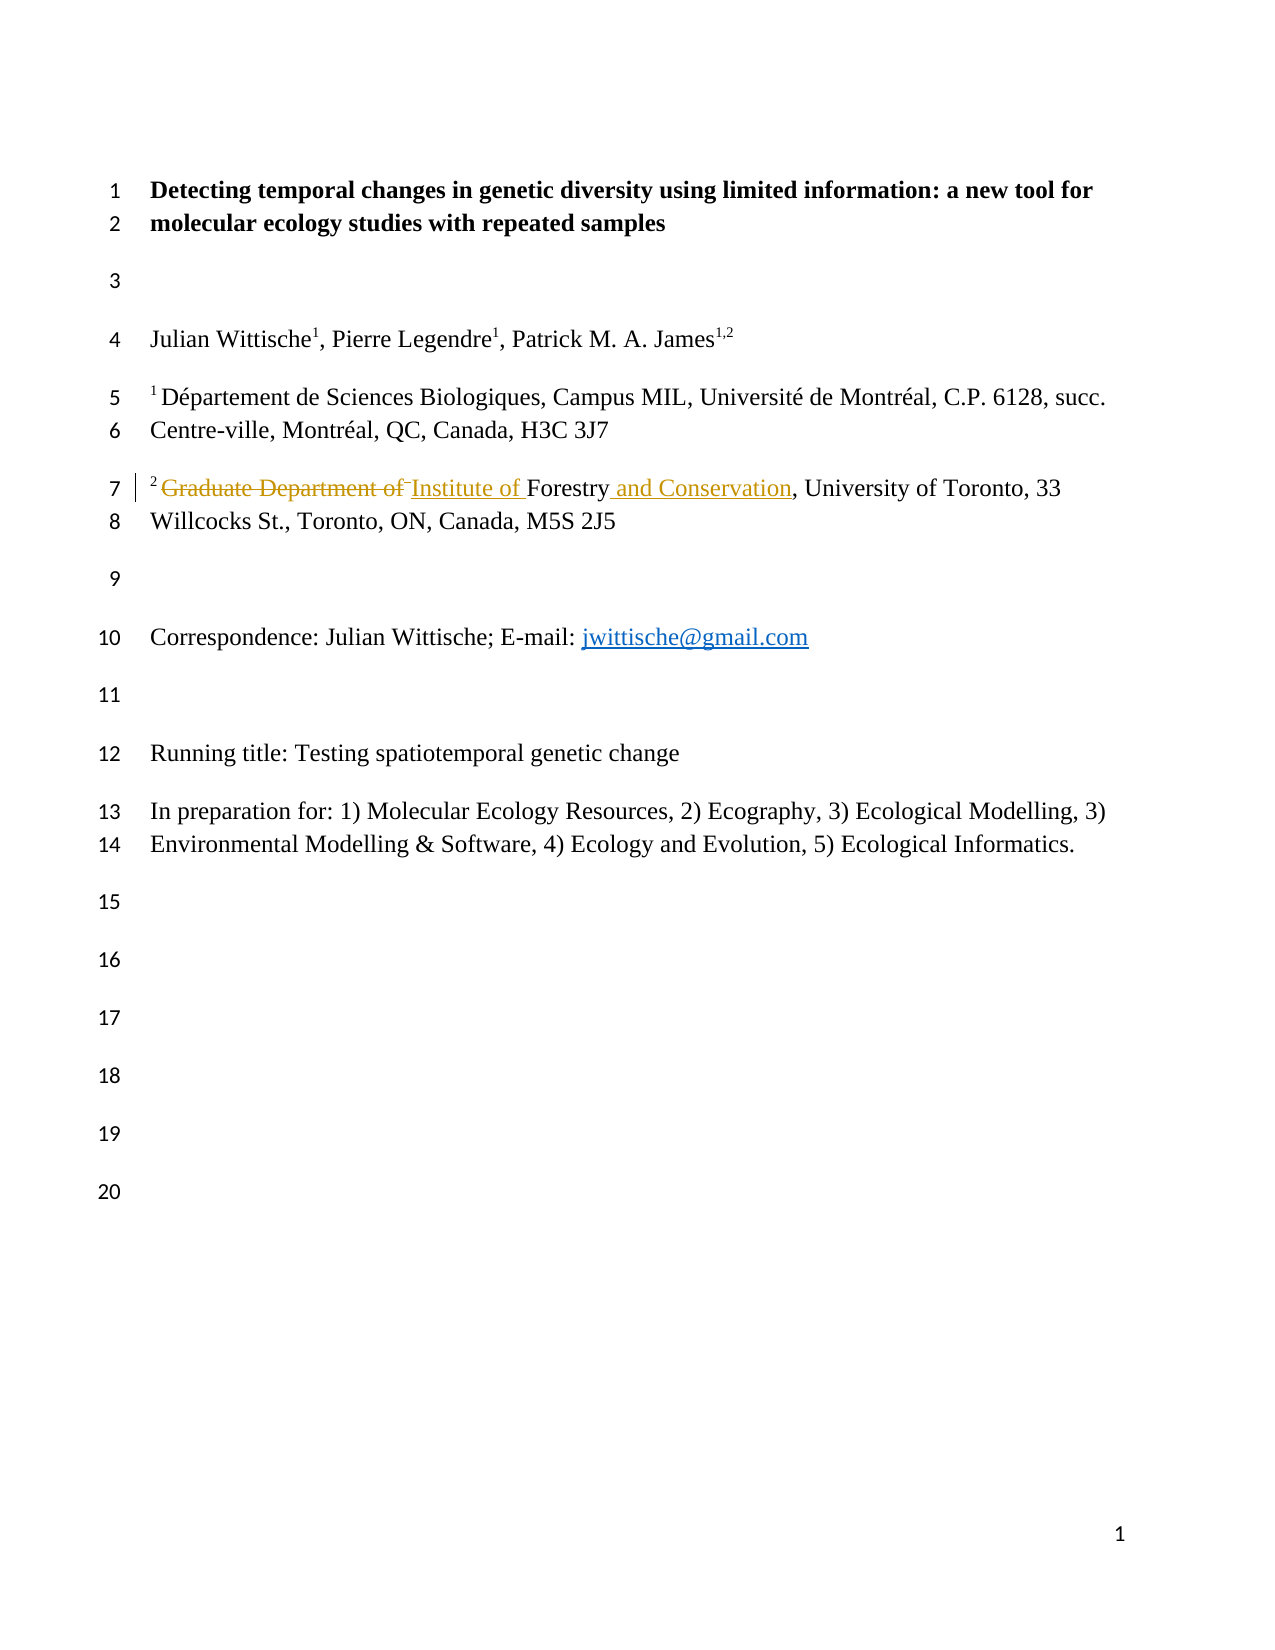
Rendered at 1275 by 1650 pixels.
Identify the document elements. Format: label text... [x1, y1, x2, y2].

text Correspondence: Julian Wittische; E-mail: jwittische@gmail.com [150, 622, 1125, 651]
text Running title: Testing spatiotemporal genetic change [150, 738, 1125, 767]
text In preparation for: 1) Molecular Ecology Resources, 2) Ecography, 3) Ecological Modelling, 3) Environmental Modelling & Software, 4) Ecology and Evolution, 5) Ecological Informatics. [150, 796, 1125, 858]
text Detecting temporal changes in genetic diversity using limited information: a new tool for molecular ecology studies with repeated samples [150, 175, 1125, 237]
text 1 Département de Sciences Biologiques, Campus MIL, Université de Montréal, C.P. 6128, succ. Centre-ville, Montréal, QC, Canada, H3C 3J7 [150, 382, 1125, 444]
text Julian Wittische1, Pierre Legendre1, Patrick M. A. James1,2 [150, 324, 1125, 353]
text 2 Forestry, University of Toronto, 33 Willcocks St., Toronto, ON, Canada, M5S 2J5 [150, 473, 1125, 535]
